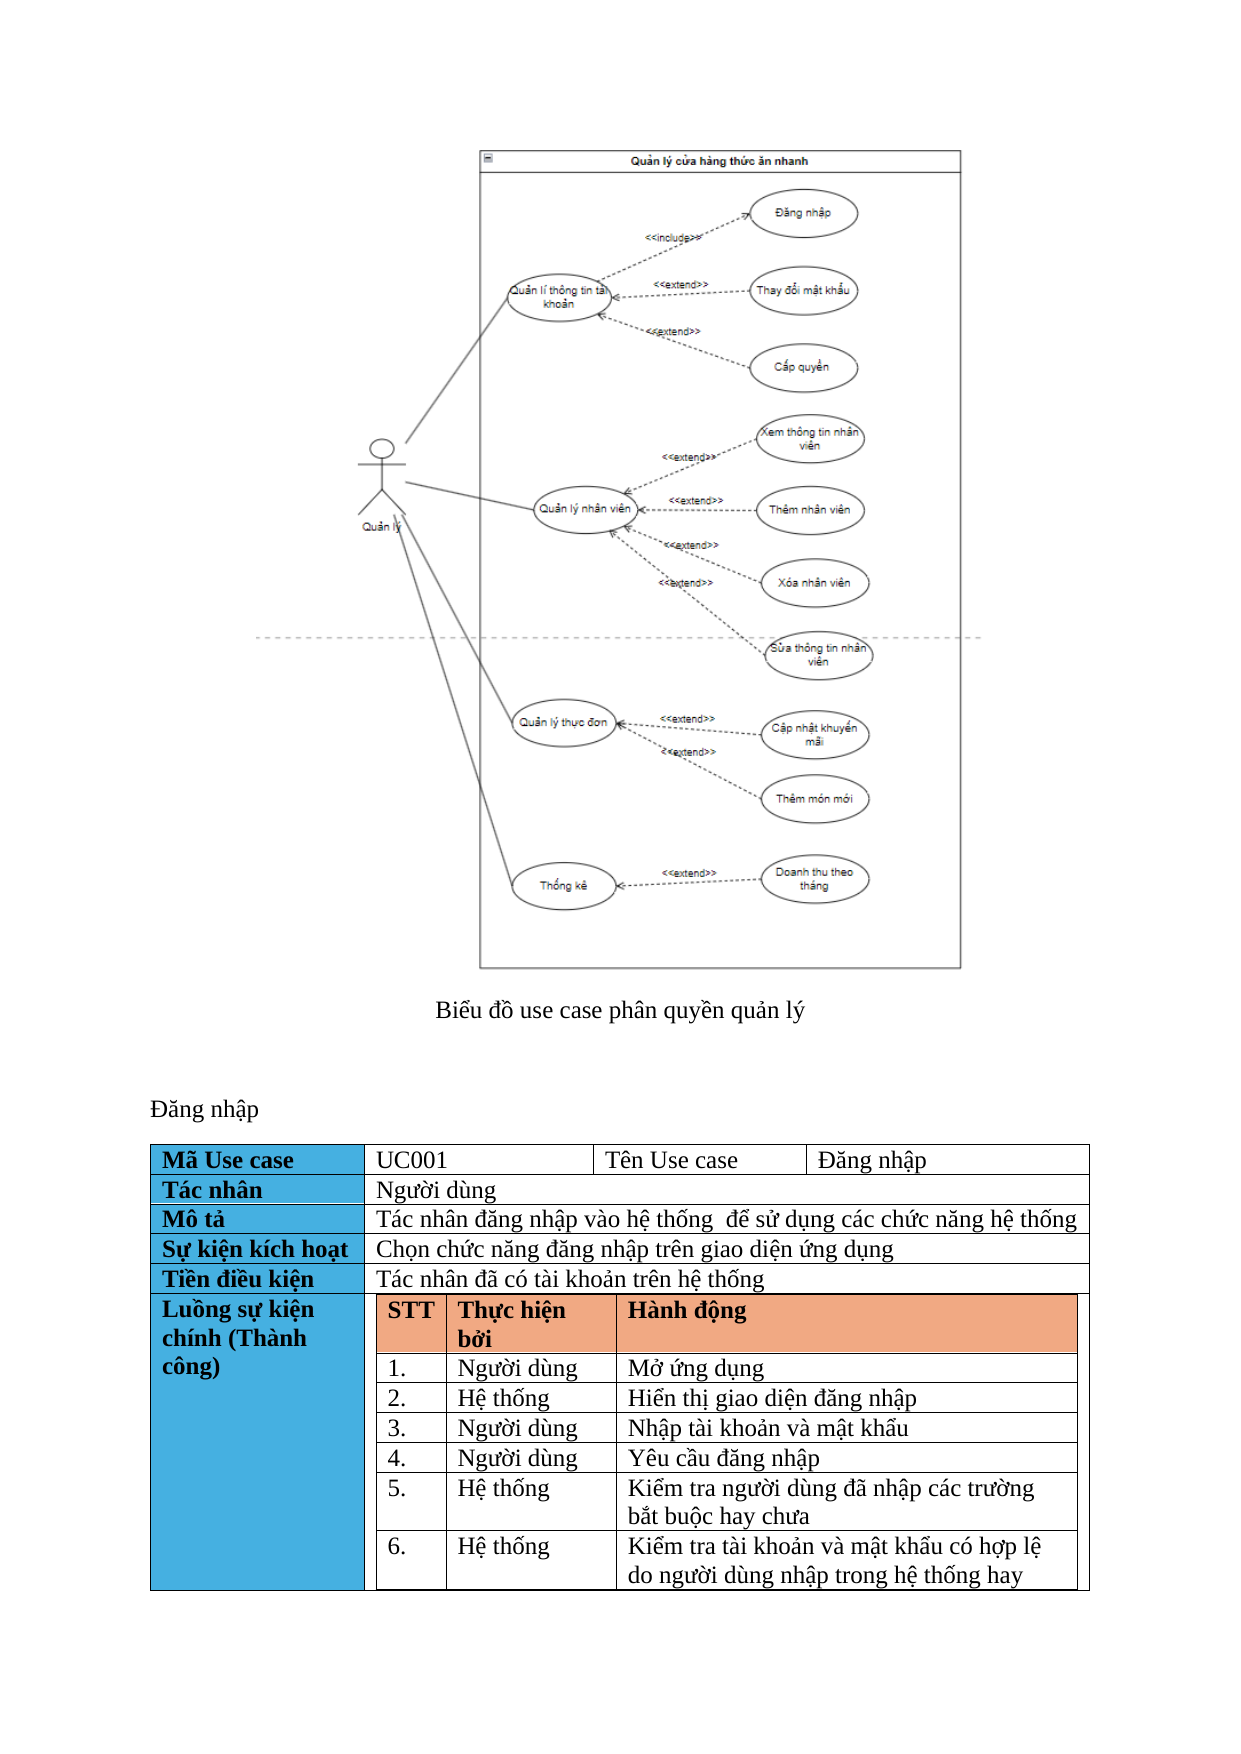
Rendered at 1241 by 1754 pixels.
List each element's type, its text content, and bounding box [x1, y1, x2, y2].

table_header Tên Use case [594, 1145, 806, 1174]
text Đăng nhập [150, 1094, 1090, 1123]
text Biểu đồ use case phân quyền quản lý [150, 995, 1090, 1023]
table_cell [617, 1413, 1077, 1442]
table_cell [447, 1354, 616, 1382]
table_cell [377, 1473, 446, 1530]
table_cell [377, 1443, 446, 1472]
table_cell [377, 1383, 446, 1412]
table_cell [377, 1413, 446, 1442]
table_cell Người dùng [365, 1175, 1089, 1203]
table_cell [447, 1383, 616, 1412]
table_cell [377, 1531, 446, 1589]
table_header Mã Use case [151, 1145, 364, 1174]
table_cell Mô tả [151, 1205, 364, 1233]
table_cell Tác nhân đã có tài khoản trên hệ thống [365, 1264, 1089, 1293]
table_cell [151, 1294, 364, 1590]
table_cell [617, 1354, 1077, 1382]
picture [256, 150, 985, 973]
table_cell Chọn chức năng đăng nhập trên giao diện ứng dụng [365, 1234, 1089, 1263]
table_cell [377, 1354, 446, 1382]
table_cell [617, 1443, 1077, 1472]
table_cell Tác nhân [151, 1175, 364, 1203]
table_cell Tác nhân đăng nhập vào hệ thống để sử dụng các chức năng hệ thống [365, 1205, 1089, 1233]
table_cell Tiền điều kiện [151, 1264, 364, 1293]
table_cell Sự kiện kích hoạt [151, 1234, 364, 1263]
table_cell [365, 1294, 376, 1590]
table_cell [617, 1531, 1077, 1589]
table_cell [617, 1473, 1077, 1530]
table_cell [447, 1443, 616, 1472]
table_cell [617, 1383, 1077, 1412]
table_cell [1078, 1294, 1089, 1590]
table_cell [447, 1473, 616, 1530]
table_header Đăng nhập [807, 1145, 1089, 1174]
table_cell [447, 1413, 616, 1442]
table_cell [447, 1531, 616, 1589]
table_header UC001 [365, 1145, 593, 1174]
